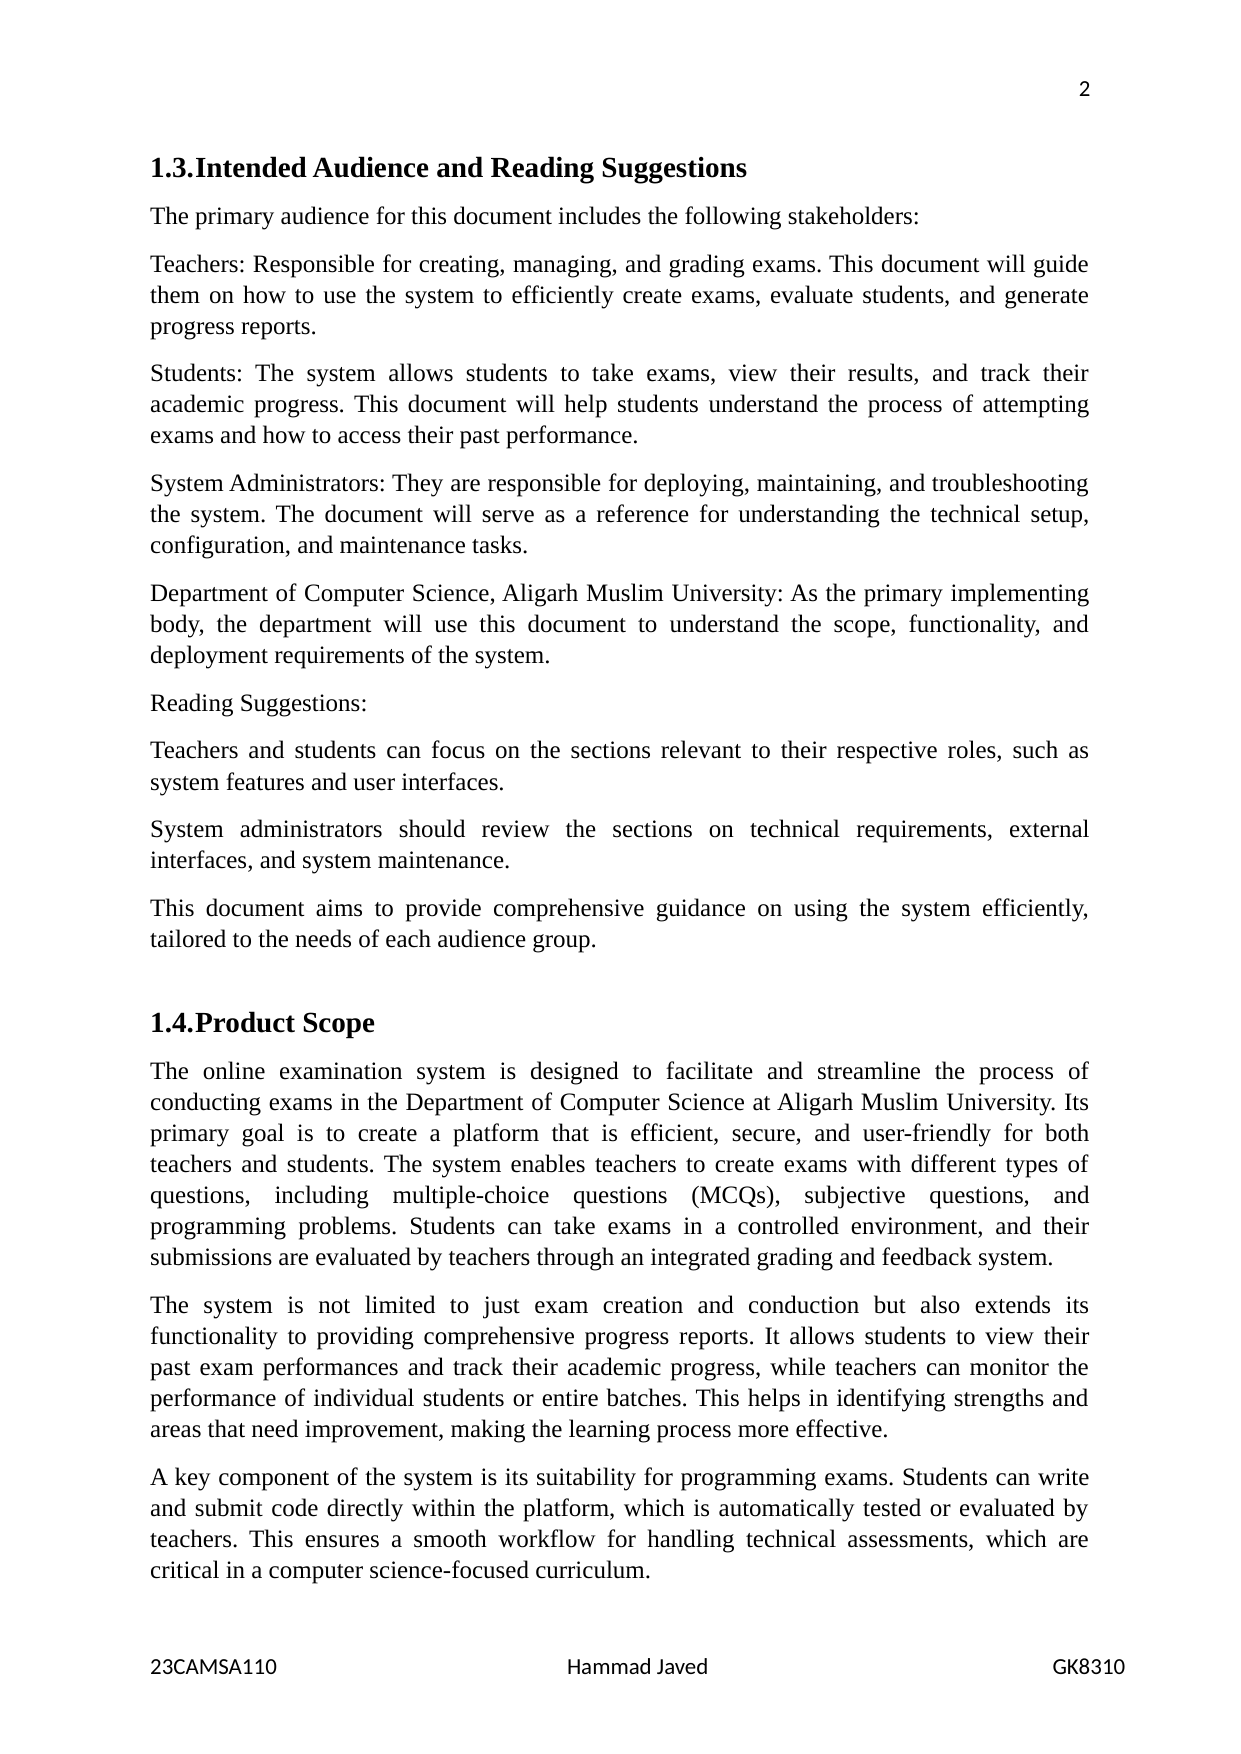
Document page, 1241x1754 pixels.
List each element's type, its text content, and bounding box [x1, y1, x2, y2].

text Students: The system allows students to take exams, view their results, and track their academic progress. This document will help students understand the process of attempting exams and how to access their past performance. [150, 358, 1090, 449]
text Reading Suggestions: [150, 688, 1090, 717]
text This document aims to provide comprehensive guidance on using the system efficiently, tailored to the needs of each audience group. [150, 893, 1090, 953]
text A key component of the system is its suitability for programming exams. Students can write and submit code directly within the platform, which is automatically tested or evaluated by teachers. This ensures a smooth workflow for handling technical assessments, which are critical in a computer science-focused curriculum. [150, 1462, 1090, 1584]
subtitle Product Scope [150, 1005, 1090, 1038]
text Department of Computer Science, Aligarh Muslim University: As the primary implementing body, the department will use this document to understand the scope, functionality, and deployment requirements of the system. [150, 578, 1090, 669]
text System Administrators: They are responsible for deploying, maintaining, and troubleshooting the system. The document will serve as a reference for understanding the technical setup, configuration, and maintenance tasks. [150, 468, 1090, 559]
text Teachers and students can focus on the sections relevant to their respective roles, such as system features and user interfaces. [150, 736, 1090, 795]
text Teachers: Responsible for creating, managing, and grading exams. This document will guide them on how to use the system to efficiently create exams, evaluate students, and generate progress reports. [150, 249, 1090, 339]
subtitle Intended Audience and Reading Suggestions [150, 150, 1090, 183]
text The system is not limited to just exam creation and conduction but also extends its functionality to providing comprehensive progress reports. It allows students to view their past exam performances and track their academic progress, while teachers can monitor the performance of individual students or entire batches. This helps in identifying strengths and areas that need improvement, making the learning process more effective. [150, 1290, 1090, 1443]
text The online examination system is designed to facilitate and streamline the process of conducting exams in the Department of Computer Science at Aligarh Muslim University. Its primary goal is to create a platform that is efficient, secure, and user-friendly for both teachers and students. The system enables teachers to create exams with different types of questions, including multiple-choice questions (MCQs), subjective questions, and programming problems. Students can take exams in a controlled environment, and their submissions are evaluated by teachers through an integrated grading and feedback system. [150, 1056, 1090, 1271]
text System administrators should review the sections on technical requirements, external interfaces, and system maintenance. [150, 814, 1090, 874]
text The primary audience for this document includes the following stakeholders: [150, 201, 1090, 230]
